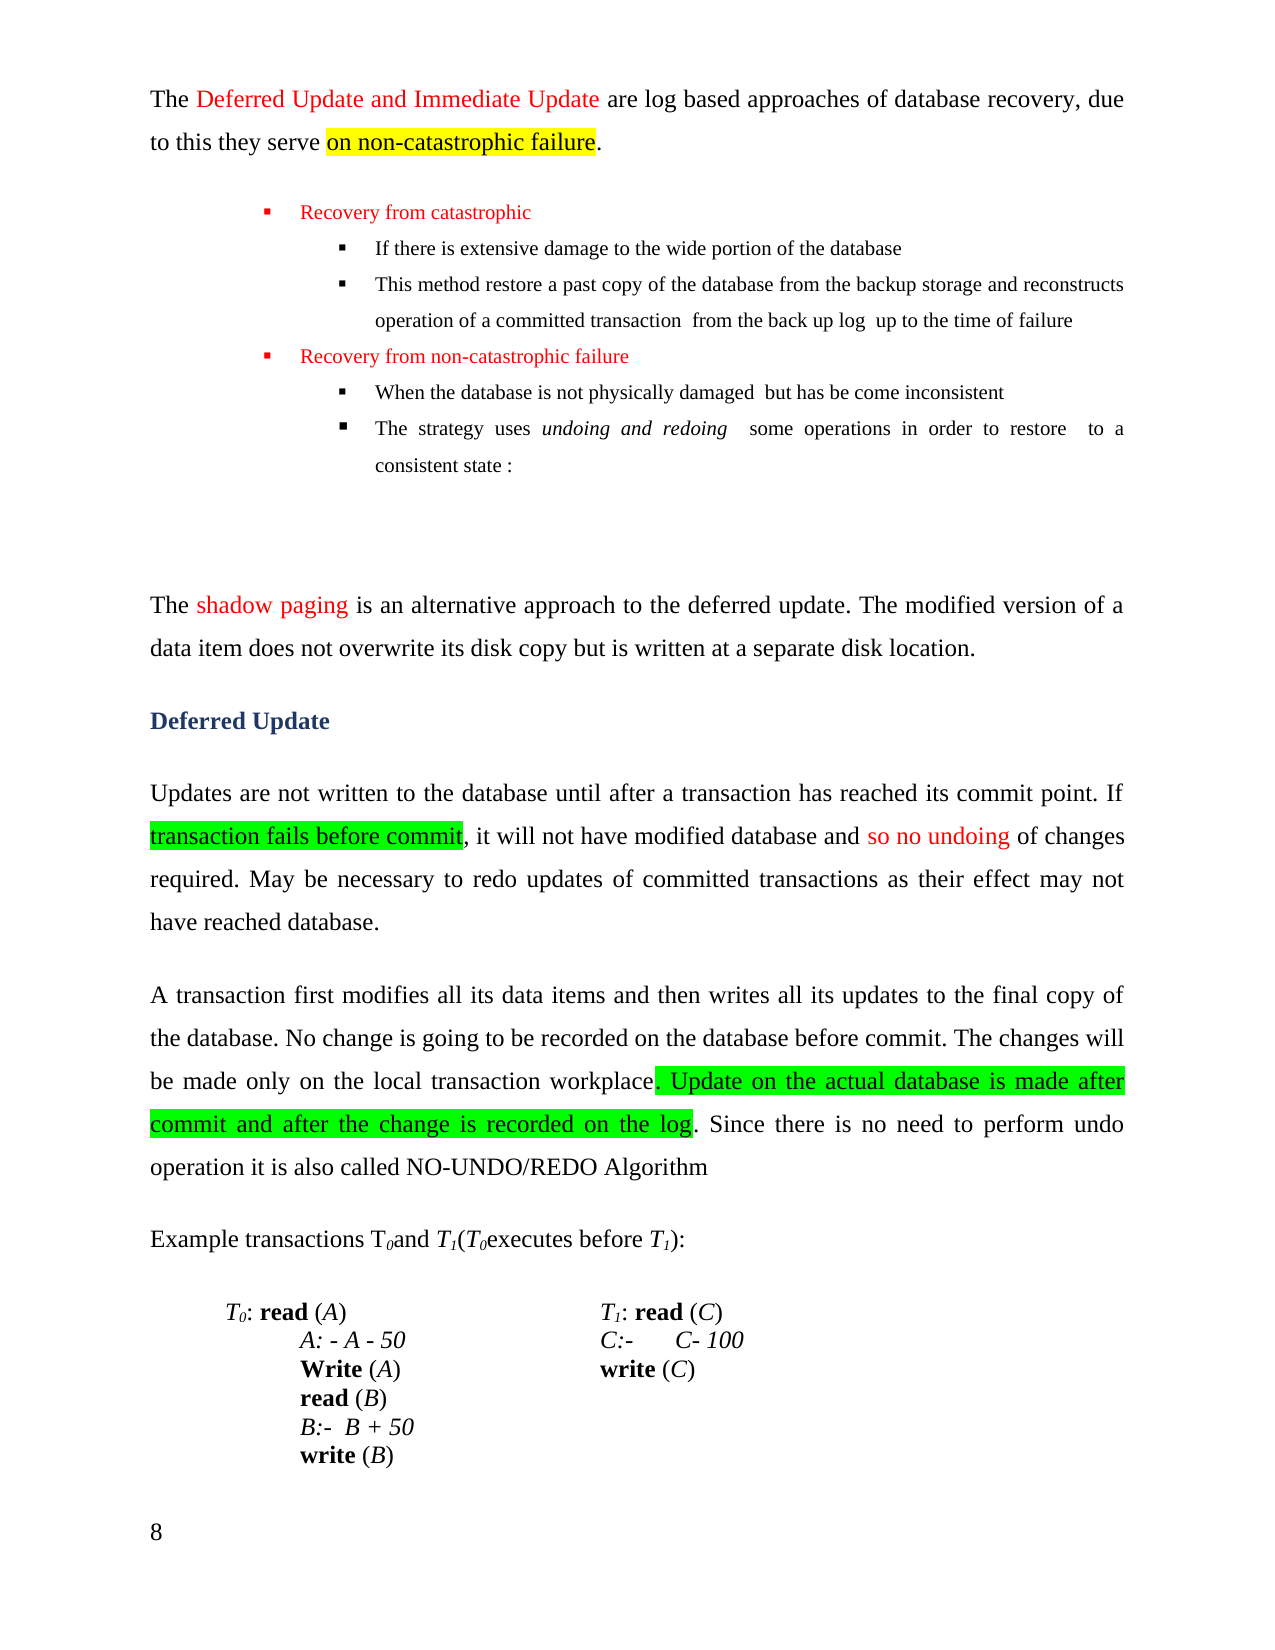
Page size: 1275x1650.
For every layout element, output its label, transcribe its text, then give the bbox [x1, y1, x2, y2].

text B:- B + 50 [150, 1412, 1125, 1441]
text The shadow paging is an alternative approach to the deferred update. The modified version of a data item does not overwrite its disk copy but is written at a separate disk location. [150, 590, 1125, 662]
list The strategy uses undoing and redoing some operations in order to restore to a consistent state : [337, 416, 1125, 477]
text The Deferred Update and Immediate Update are log based approaches of database recovery, due to this they serve on non-catastrophic failure. [150, 84, 1125, 156]
list This method restore a past copy of the database from the backup storage and reconstructs operation of a committed transaction from the back up log up to the time of failure [337, 272, 1125, 332]
list When the database is not physically damaged but has be come inconsistent [337, 380, 1125, 404]
list Recovery from non-catastrophic failure [262, 344, 1125, 368]
text A: - A - 50 C:- C- 100 [150, 1326, 1125, 1354]
text T0: read (A) T1: read (C) [150, 1297, 1125, 1326]
text read (B) [150, 1383, 1125, 1412]
text A transaction first modifies all its data items and then writes all its updates to the final copy of the database. No change is going to be recorded on the database before commit. The changes will be made only on the local transaction workplace. Update on the actual database is made after commit and after the change is recorded on the log. Since there is no need to perform undo operation it is also called NO-UNDO/REDO Algorithm [150, 980, 1125, 1181]
subtitle Deferred Update [150, 706, 1125, 734]
text write (B) [150, 1441, 1125, 1469]
text Write (A) write (C) [150, 1354, 1125, 1383]
text Updates are not written to the database until after a transaction has reached its commit point. If transaction fails before commit, it will not have modified database and so no undoing of changes required. May be necessary to redo updates of committed transactions as their effect may not have reached database. [150, 778, 1125, 936]
text Example transactions T0and T1(T0executes before T1): [150, 1224, 1125, 1253]
list Recovery from catastrophic [262, 200, 1125, 224]
list If there is extensive damage to the wide portion of the database [337, 236, 1125, 260]
